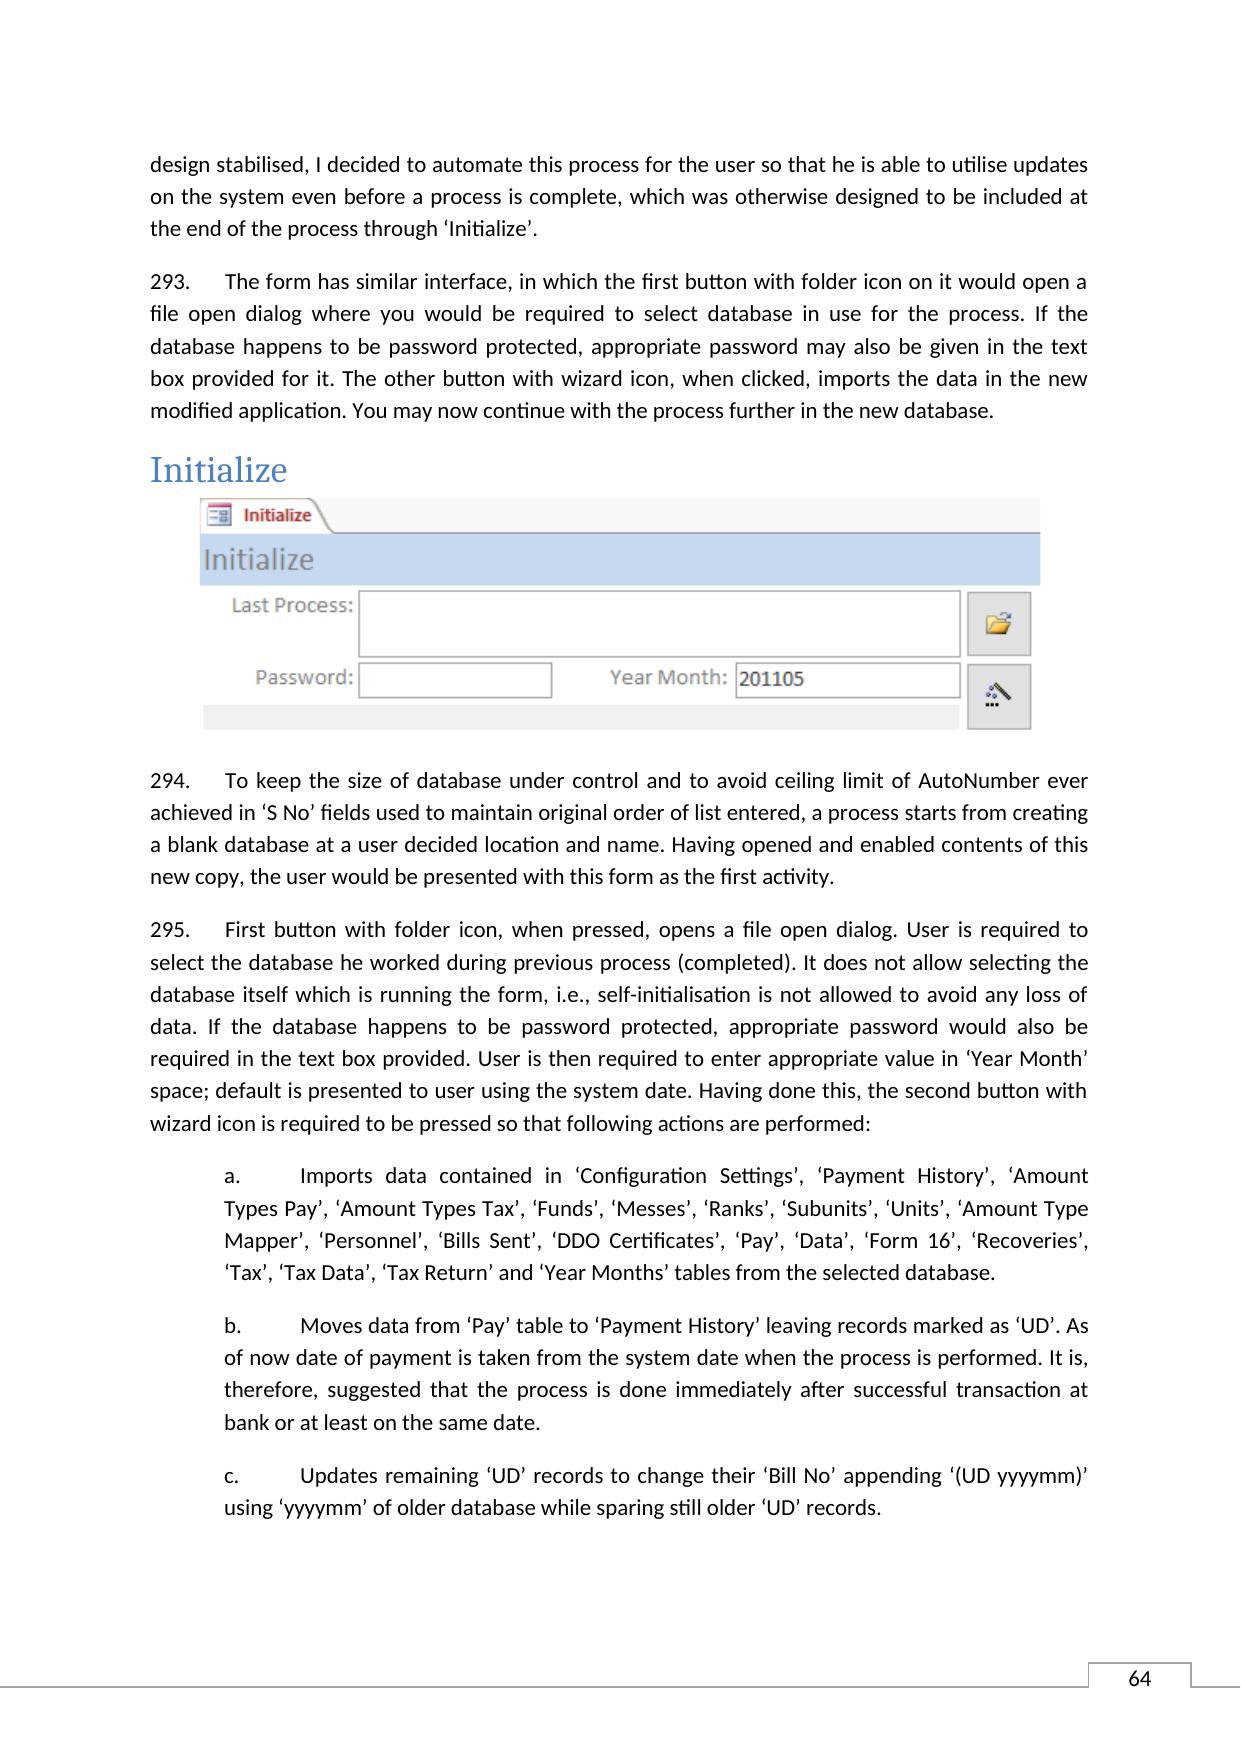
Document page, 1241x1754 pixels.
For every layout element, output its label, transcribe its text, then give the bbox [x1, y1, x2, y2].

picture [199, 498, 1041, 741]
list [150, 150, 1090, 242]
list Imports data contained in ‘Configuration Settings’, ‘Payment History’, ‘Amount Types Pay’, ‘Amount Types Tax’, ‘Funds’, ‘Messes’, ‘Ranks’, ‘Subunits’, ‘Units’, ‘Amount Type Mapper’, ‘Personnel’, ‘Bills Sent’, ‘DDO Certificates’, ‘Pay’, ‘Data’, ‘Form 16’, ‘Recoveries’, ‘Tax’, ‘Tax Data’, ‘Tax Return’ and ‘Year Months’ tables from the selected database. [224, 1162, 1090, 1286]
list Moves data from ‘Pay’ table to ‘Payment History’ leaving records marked as ‘UD’. As of now date of payment is taken from the system date when the process is performed. It is, therefore, suggested that the process is done immediately after successful transaction at bank or at least on the same date. [224, 1311, 1090, 1436]
list The form has similar interface, in which the first button with folder icon on it would open a file open dialog where you would be required to select database in use for the process. If the database happens to be password protected, appropriate password may also be given in the text box provided for it. The other button with wizard icon, when clicked, imports the data in the new modified application. You may now continue with the process further in the new database. [150, 267, 1090, 424]
list First button with folder icon, when pressed, opens a file open dialog. User is required to select the database he worked during previous process (completed). It does not allow selecting the database itself which is running the form, i.e., self-initialisation is not allowed to avoid any loss of data. If the database happens to be password protected, appropriate password would also be required in the text box provided. User is then required to enter appropriate value in ‘Year Month’ space; default is presented to user using the system date. Having done this, the second button with wizard icon is required to be pressed so that following actions are performed: [150, 916, 1090, 1137]
list To keep the size of database under control and to avoid ceiling limit of AutoNumber ever achieved in ‘S No’ fields used to maintain original order of list entered, a process starts from creating a blank database at a user decided location and name. Having opened and enabled contents of this new copy, the user would be presented with this form as the first activity. [150, 766, 1090, 891]
list Updates remaining ‘UD’ records to change their ‘Bill No’ appending ‘(UD yyyymm)’ using ‘yyyymm’ of older database while sparing still older ‘UD’ records. [224, 1461, 1090, 1521]
subtitle Initialize [150, 449, 1090, 492]
